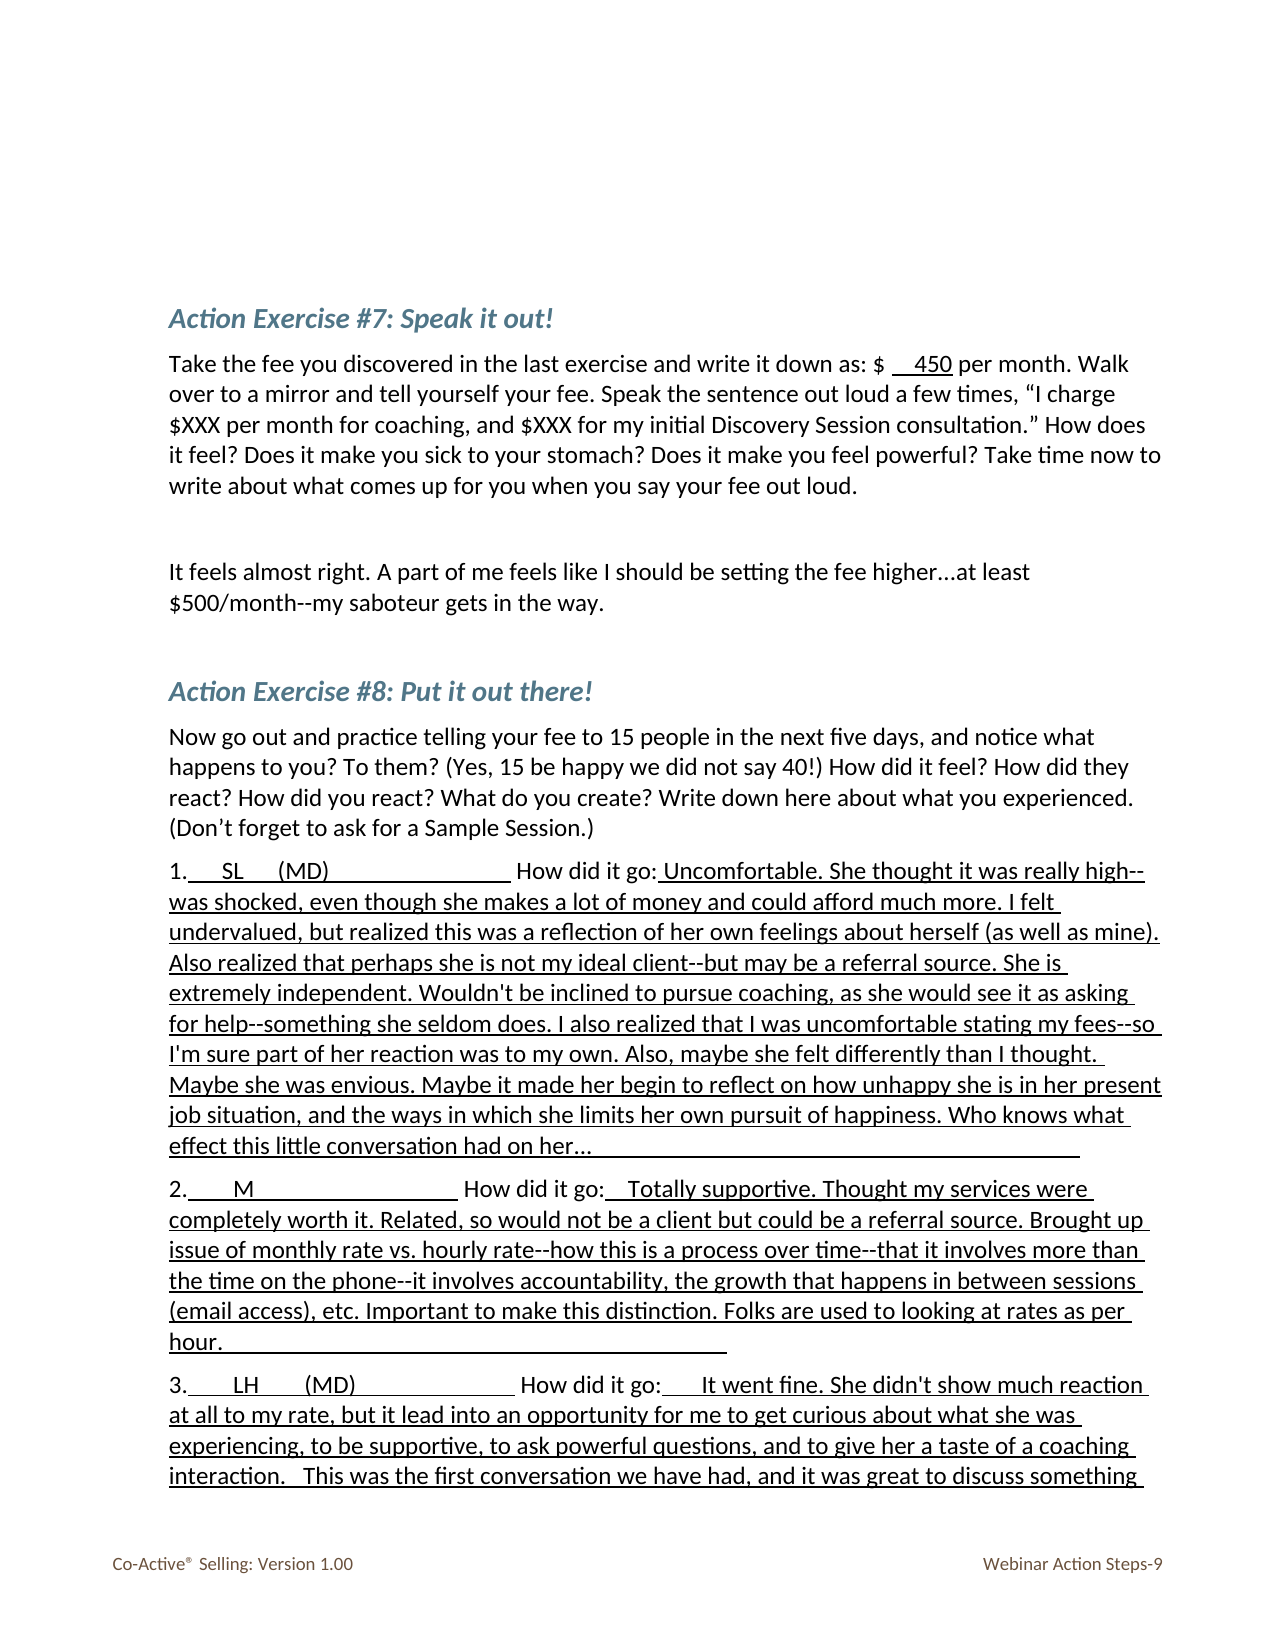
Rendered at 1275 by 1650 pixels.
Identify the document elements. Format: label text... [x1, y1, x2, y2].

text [169, 1369, 1162, 1491]
text 2. M How did it go: Totally supportive. Thought my services were completely worth it. Related, so would not be a client but could be a referral source. Brought up issue of monthly rate vs. hourly rate--how this is a process over time--that it involves more than the time on the phone--it involves accountability, the growth that happens in between sessions (email access), etc. Important to make this distinction. Folks are used to looking at rates as per hour. [169, 1173, 1162, 1356]
text It feels almost right. A part of me feels like I should be setting the fee higher...at least $500/month--my saboteur gets in the way. [169, 556, 1162, 617]
text 1. SL (MD) How did it go: Uncomfortable. She thought it was really high--was shocked, even though she makes a lot of money and could afford much more. I felt undervalued, but realized this was a reflection of her own feelings about herself (as well as mine). Also realized that perhaps she is not my ideal client--but may be a referral source. She is extremely independent. Wouldn't be inclined to pursue coaching, as she would see it as asking for help--something she seldom does. I also realized that I was uncomfortable stating my fees--so I'm sure part of her reaction was to my own. Also, maybe she felt differently than I thought. Maybe she was envious. Maybe it made her begin to reflect on how unhappy she is in her present job situation, and the ways in which she limits her own pursuit of happiness. Who knows what effect this little conversation had on her... [169, 1097, 1162, 1161]
text Now go out and practice telling your fee to 15 people in the next five days, and notice what happens to you? To them? (Yes, 15 be happy we did not say 40!) How did it feel? How did they react? How did you react? What do you create? Write down here about what you experienced.(Don’t forget to ask for a Sample Session.) [169, 721, 1162, 843]
text 1. SL (MD) How did it go: Uncomfortable. She thought it was really high--was shocked, even though she makes a lot of money and could afford much more. I felt undervalued, but realized this was a reflection of her own feelings about herself (as well as mine). Also realized that perhaps she is not my ideal client--but may be a referral source. She is extremely independent. Wouldn't be inclined to pursue coaching, as she would see it as asking for help--something she seldom does. I also realized that I was uncomfortable stating my fees--so I'm sure part of her reaction was to my own. Also, maybe she felt differently than I thought. Maybe she was envious. Maybe it made her begin to reflect on how unhappy she is in her present job situation, and the ways in which she limits her own pursuit of happiness. Who knows what effect this little conversation had on her... [169, 1036, 1162, 1095]
text Take the fee you discovered in the last exercise and write it down as: $ 450 per month. Walk over to a mirror and tell yourself your fee. Speak the sentence out loud a few times, “I charge $XXX per month for coaching, and $XXX for my initial Discovery Session consultation.” How does it feel? Does it make you sick to your stomach? Does it make you feel powerful? Take time now to write about what comes up for you when you say your fee out loud. [169, 348, 1162, 501]
text Action Exercise #7: Speak it out! [169, 300, 1162, 336]
text Action Exercise #8: Put it out there! [169, 673, 1162, 708]
text 1. SL (MD) How did it go: Uncomfortable. She thought it was really high--was shocked, even though she makes a lot of money and could afford much more. I felt undervalued, but realized this was a reflection of her own feelings about herself (as well as mine). Also realized that perhaps she is not my ideal client--but may be a referral source. She is extremely independent. Wouldn't be inclined to pursue coaching, as she would see it as asking for help--something she seldom does. I also realized that I was uncomfortable stating my fees--so I'm sure part of her reaction was to my own. Also, maybe she felt differently than I thought. Maybe she was envious. Maybe it made her begin to reflect on how unhappy she is in her present job situation, and the ways in which she limits her own pursuit of happiness. Who knows what effect this little conversation had on her... [169, 856, 1162, 1034]
